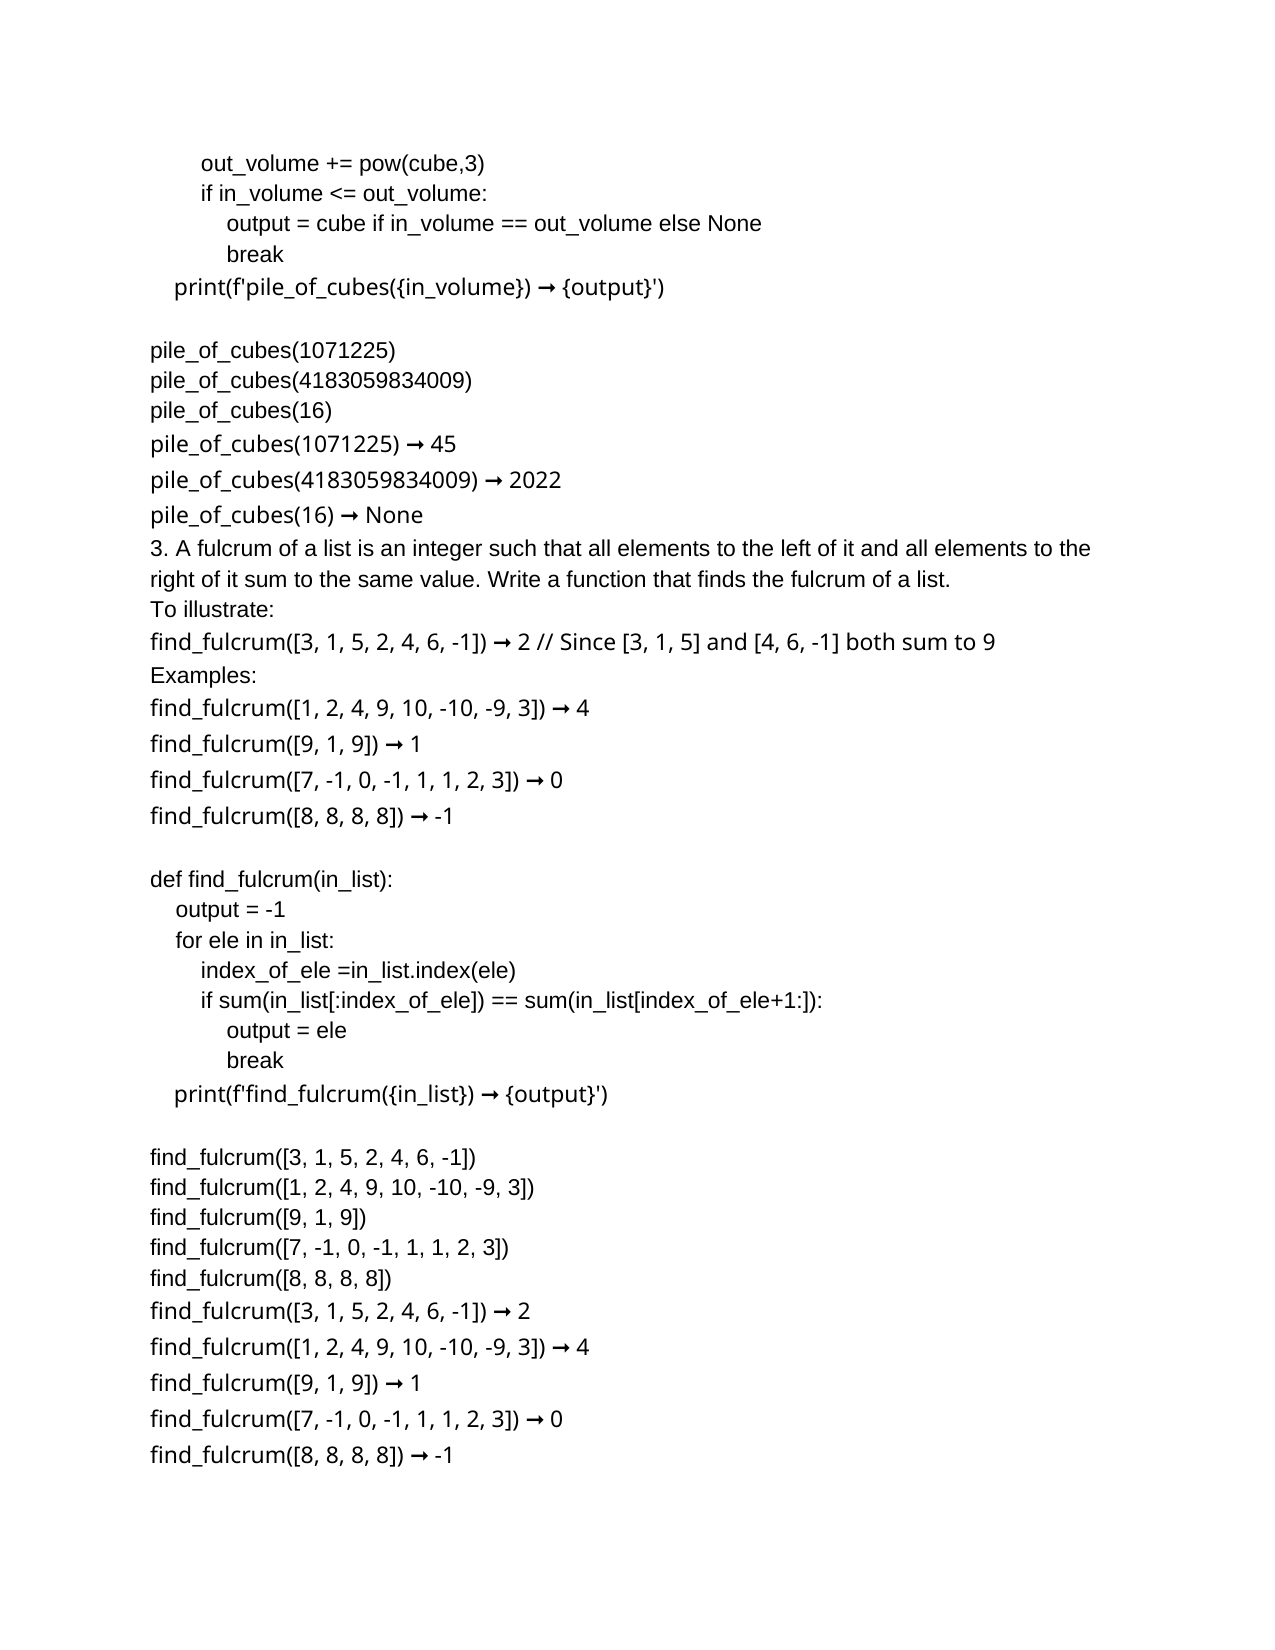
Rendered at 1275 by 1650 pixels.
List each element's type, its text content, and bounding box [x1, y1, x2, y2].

text out_volume += pow(cube,3) [150, 150, 1125, 176]
text pile_of_cubes(1071225) [150, 337, 1125, 363]
text find_fulcrum([8, 8, 8, 8]) [150, 1264, 1125, 1291]
text for ele in in_list: [150, 927, 1125, 953]
text output = ele [150, 1017, 1125, 1043]
text find_fulcrum([8, 8, 8, 8]) ➞ -1 [150, 1438, 1125, 1470]
text 3. A fulcrum of a list is an integer such that all elements to the left of it and all elements to the right of it sum to the same value. Write a function that finds the fulcrum of a list. [150, 535, 1125, 592]
text if in_volume <= out_volume: [150, 180, 1125, 207]
text pile_of_cubes(1071225) ➞ 45 [150, 428, 1125, 459]
text pile_of_cubes(16) [150, 397, 1125, 424]
text print(f'find_fulcrum({in_list}) ➞ {output}') [150, 1078, 1125, 1109]
text pile_of_cubes(4183059834009) ➞ 2022 [150, 463, 1125, 495]
text find_fulcrum([9, 1, 9]) ➞ 1 [150, 728, 1125, 759]
text break [150, 1047, 1125, 1074]
text To illustrate: [150, 596, 1125, 622]
text index_of_ele =in_list.index(ele) [150, 957, 1125, 983]
text pile_of_cubes(16) ➞ None [150, 499, 1125, 531]
text find_fulcrum([3, 1, 5, 2, 4, 6, -1]) ➞ 2 // Since [3, 1, 5] and [4, 6, -1] both sum to 9 [150, 626, 1125, 657]
text find_fulcrum([7, -1, 0, -1, 1, 1, 2, 3]) ➞ 0 [150, 764, 1125, 795]
text find_fulcrum([1, 2, 4, 9, 10, -10, -9, 3]) ➞ 4 [150, 1331, 1125, 1362]
text find_fulcrum([1, 2, 4, 9, 10, -10, -9, 3]) [150, 1174, 1125, 1200]
text find_fulcrum([3, 1, 5, 2, 4, 6, -1]) [150, 1144, 1125, 1170]
text find_fulcrum([3, 1, 5, 2, 4, 6, -1]) ➞ 2 [150, 1295, 1125, 1326]
text find_fulcrum([1, 2, 4, 9, 10, -10, -9, 3]) ➞ 4 [150, 692, 1125, 723]
text break [150, 241, 1125, 267]
text def find_fulcrum(in_list): [150, 866, 1125, 892]
text find_fulcrum([8, 8, 8, 8]) ➞ -1 [150, 800, 1125, 831]
text output = -1 [150, 896, 1125, 923]
text Examples: [150, 662, 1125, 688]
text pile_of_cubes(4183059834009) [150, 367, 1125, 393]
text find_fulcrum([9, 1, 9]) [150, 1204, 1125, 1231]
text output = cube if in_volume == out_volume else None [150, 210, 1125, 237]
text find_fulcrum([7, -1, 0, -1, 1, 1, 2, 3]) [150, 1234, 1125, 1261]
text print(f'pile_of_cubes({in_volume}) ➞ {output}') [150, 271, 1125, 302]
text find_fulcrum([7, -1, 0, -1, 1, 1, 2, 3]) ➞ 0 [150, 1403, 1125, 1434]
text if sum(in_list[:index_of_ele]) == sum(in_list[index_of_ele+1:]): [150, 987, 1125, 1013]
text find_fulcrum([9, 1, 9]) ➞ 1 [150, 1367, 1125, 1398]
